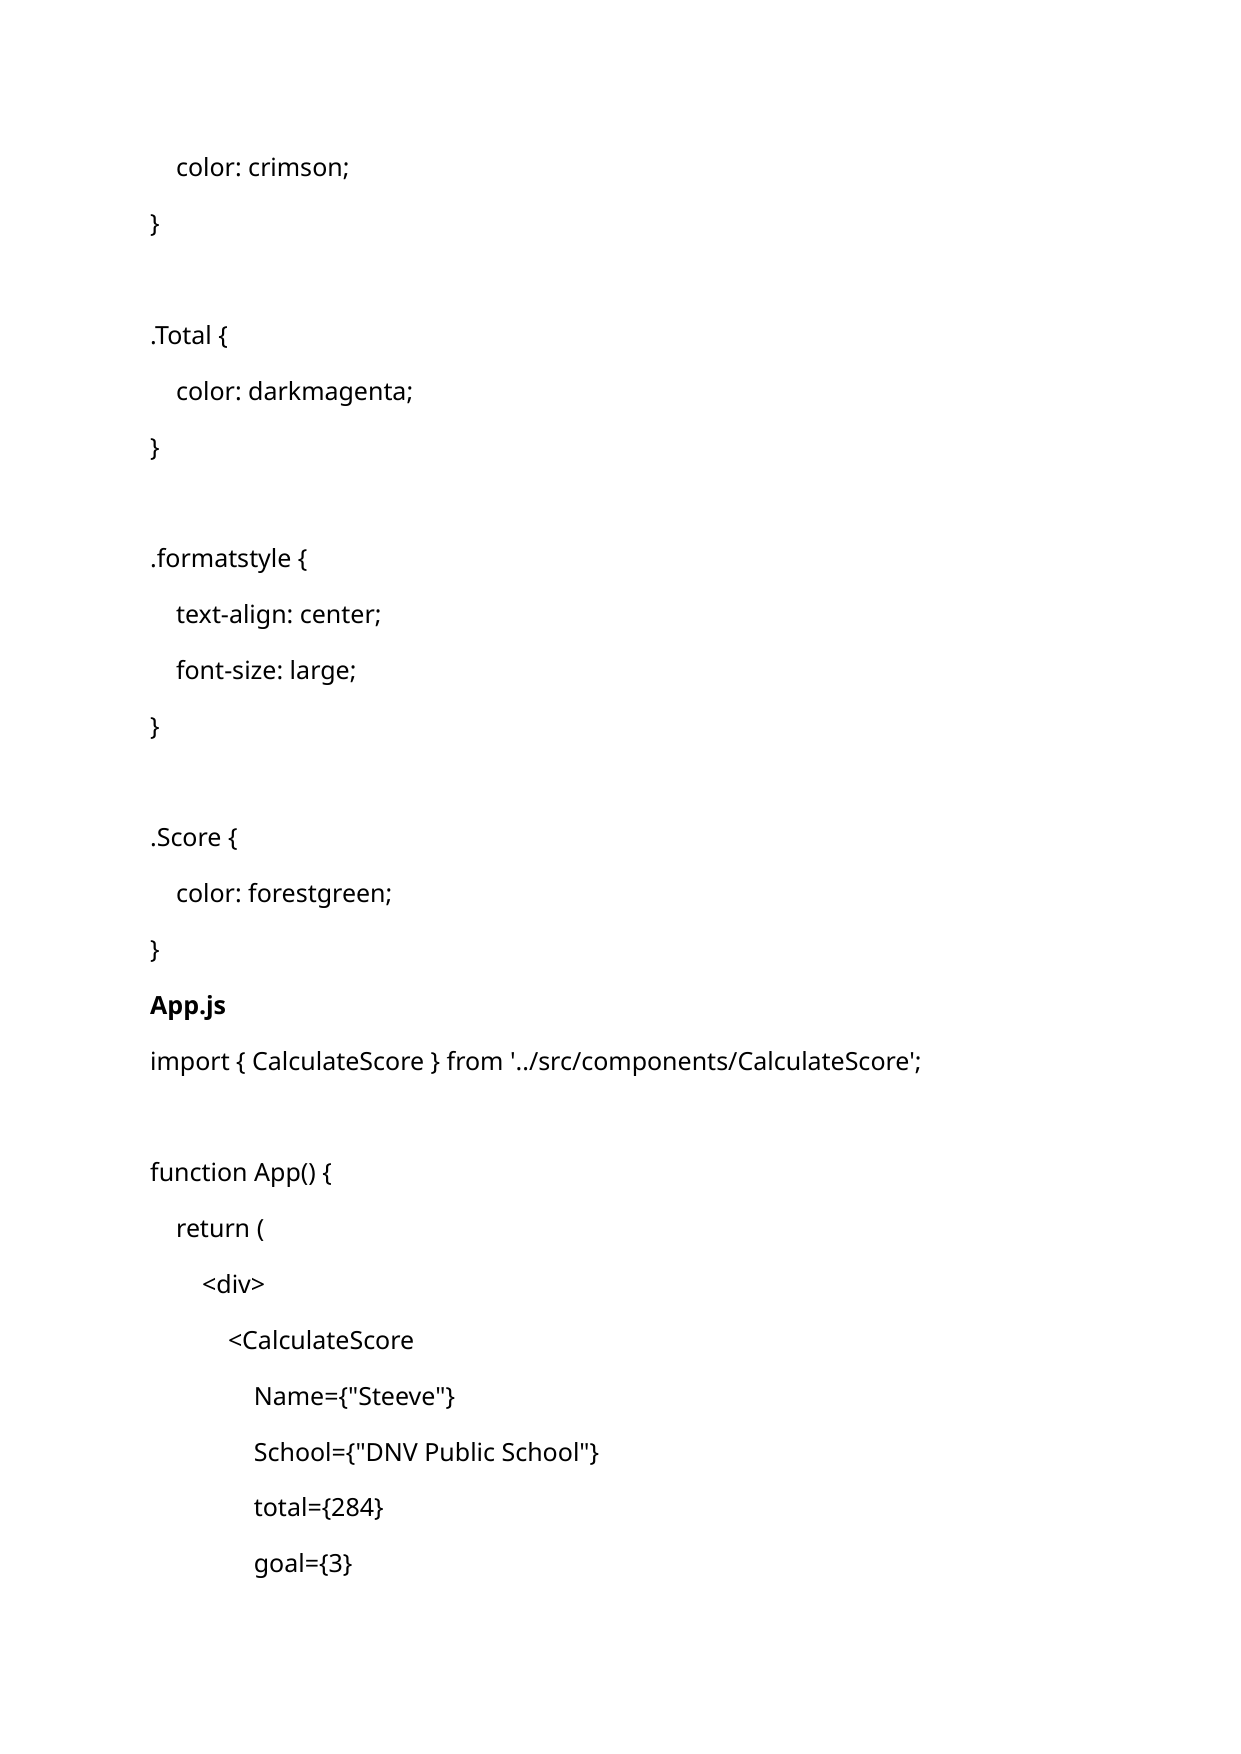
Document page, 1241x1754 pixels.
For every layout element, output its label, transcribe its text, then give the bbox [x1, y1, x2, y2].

text font-size: large; [150, 652, 1090, 687]
text } [150, 429, 1090, 463]
text total={284} [150, 1490, 1090, 1524]
text text-align: center; [150, 597, 1090, 631]
text .Score { [150, 820, 1090, 854]
text School={"DNV Public School"} [150, 1434, 1090, 1468]
text goal={3} [150, 1546, 1090, 1580]
text } [150, 708, 1090, 742]
text color: crimson; [150, 150, 1090, 184]
text import { CalculateScore } from '../src/components/CalculateScore'; [150, 1043, 1090, 1077]
text App.js [150, 987, 1090, 1022]
text Name={"Steeve"} [150, 1378, 1090, 1412]
text color: forestgreen; [150, 876, 1090, 910]
text .Total { [150, 317, 1090, 352]
text color: darkmagenta; [150, 373, 1090, 407]
text } [150, 932, 1090, 966]
text .formatstyle { [150, 541, 1090, 575]
text } [150, 206, 1090, 240]
text return ( [150, 1211, 1090, 1245]
text function App() { [150, 1155, 1090, 1189]
text <div> [150, 1267, 1090, 1301]
text <CalculateScore [150, 1322, 1090, 1357]
